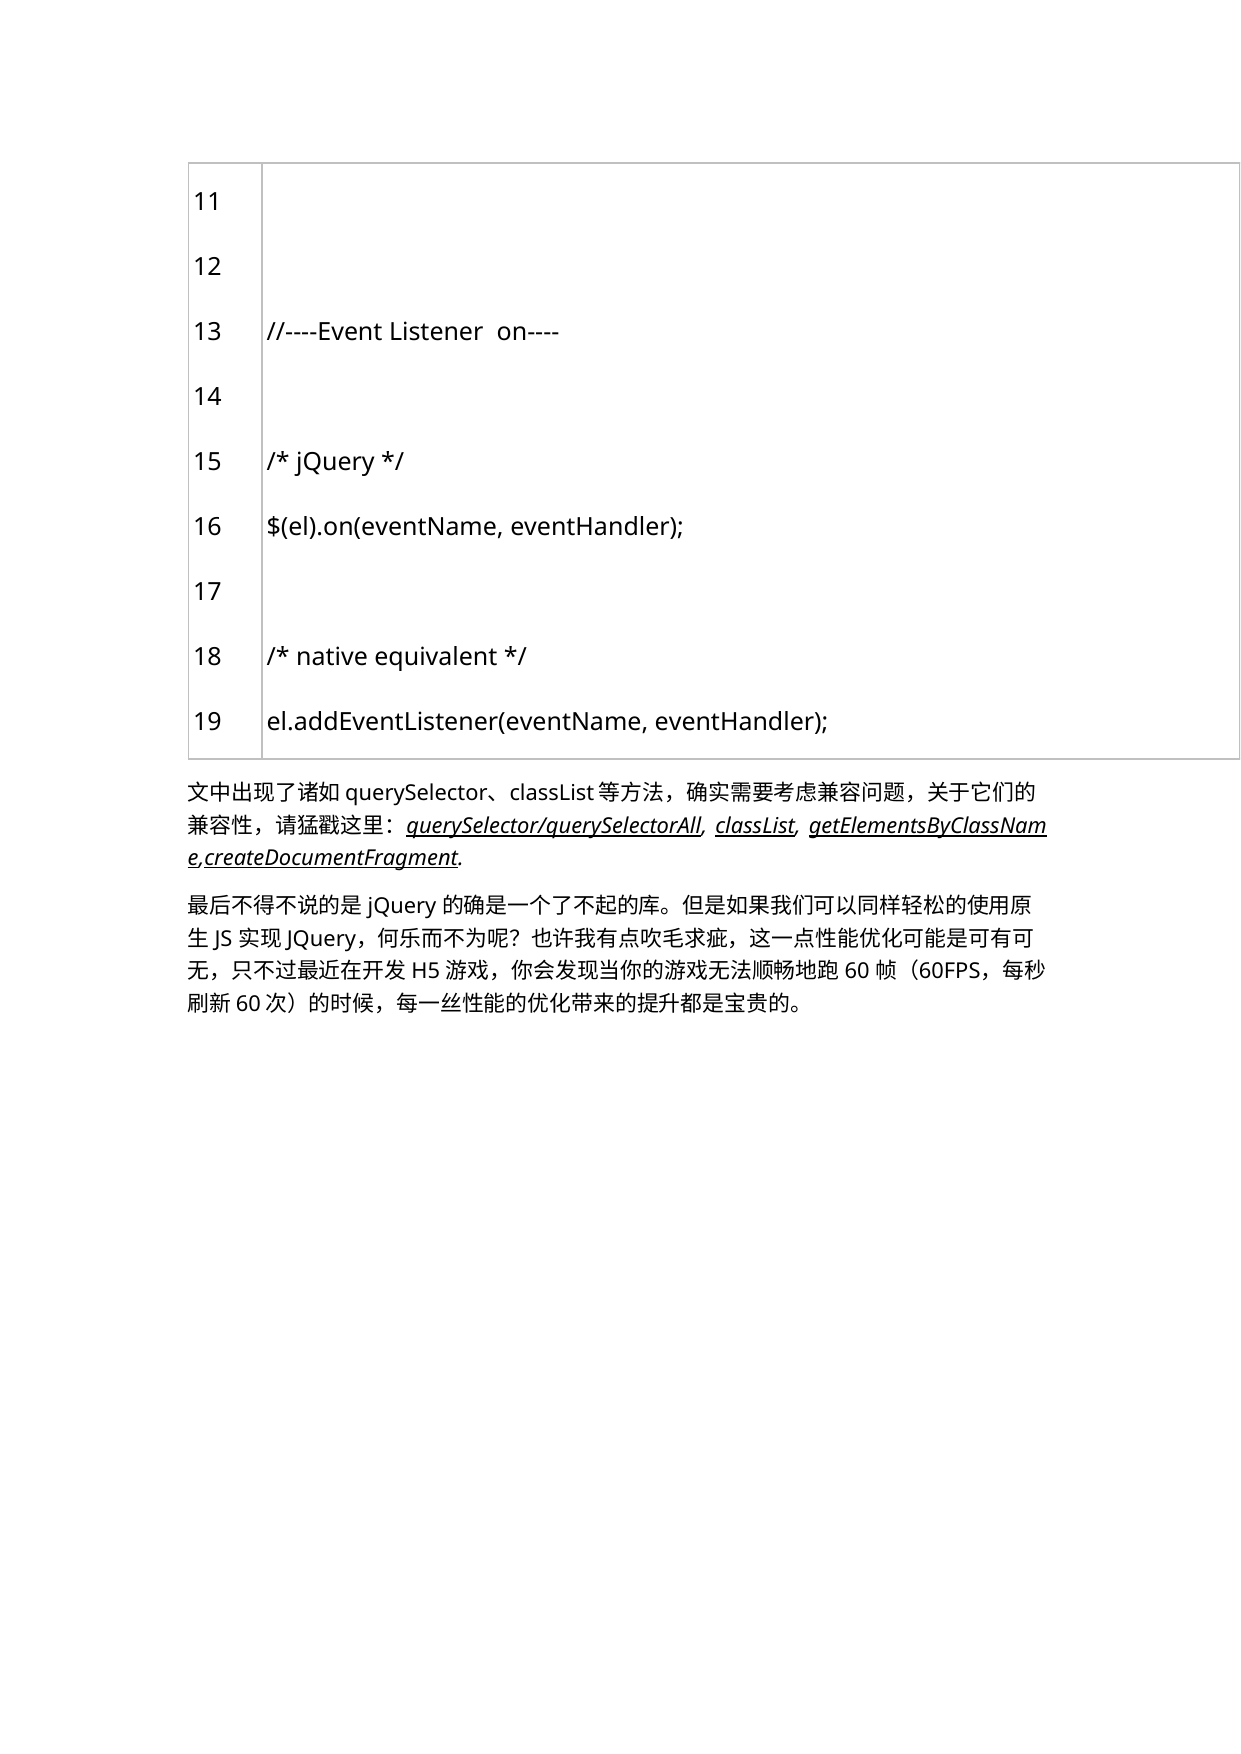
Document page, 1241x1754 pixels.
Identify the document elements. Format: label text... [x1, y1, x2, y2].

text 最后不得不说的是 jQuery 的确是一个了不起的库。但是如果我们可以同样轻松的使用原生 JS 实现 JQuery，何乐而不为呢？也许我有点吹毛求疵，这一点性能优化可能是可有可无，只不过最近在开发 H5 游戏，你会发现当你的游戏无法顺畅地跑 60 帧（60FPS，每秒刷新60次）的时候，每一丝性能的优化带来的提升都是宝贵的。 [187, 888, 1053, 1018]
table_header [263, 164, 1239, 758]
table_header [189, 164, 261, 758]
text 文中出现了诸如querySelector、classList等方法，确实需要考虑兼容问题，关于它们的兼容性，请猛戳这里：querySelector/querySelectorAll, classList, getElementsByClassName,createDocumentFragment. [187, 775, 1053, 873]
